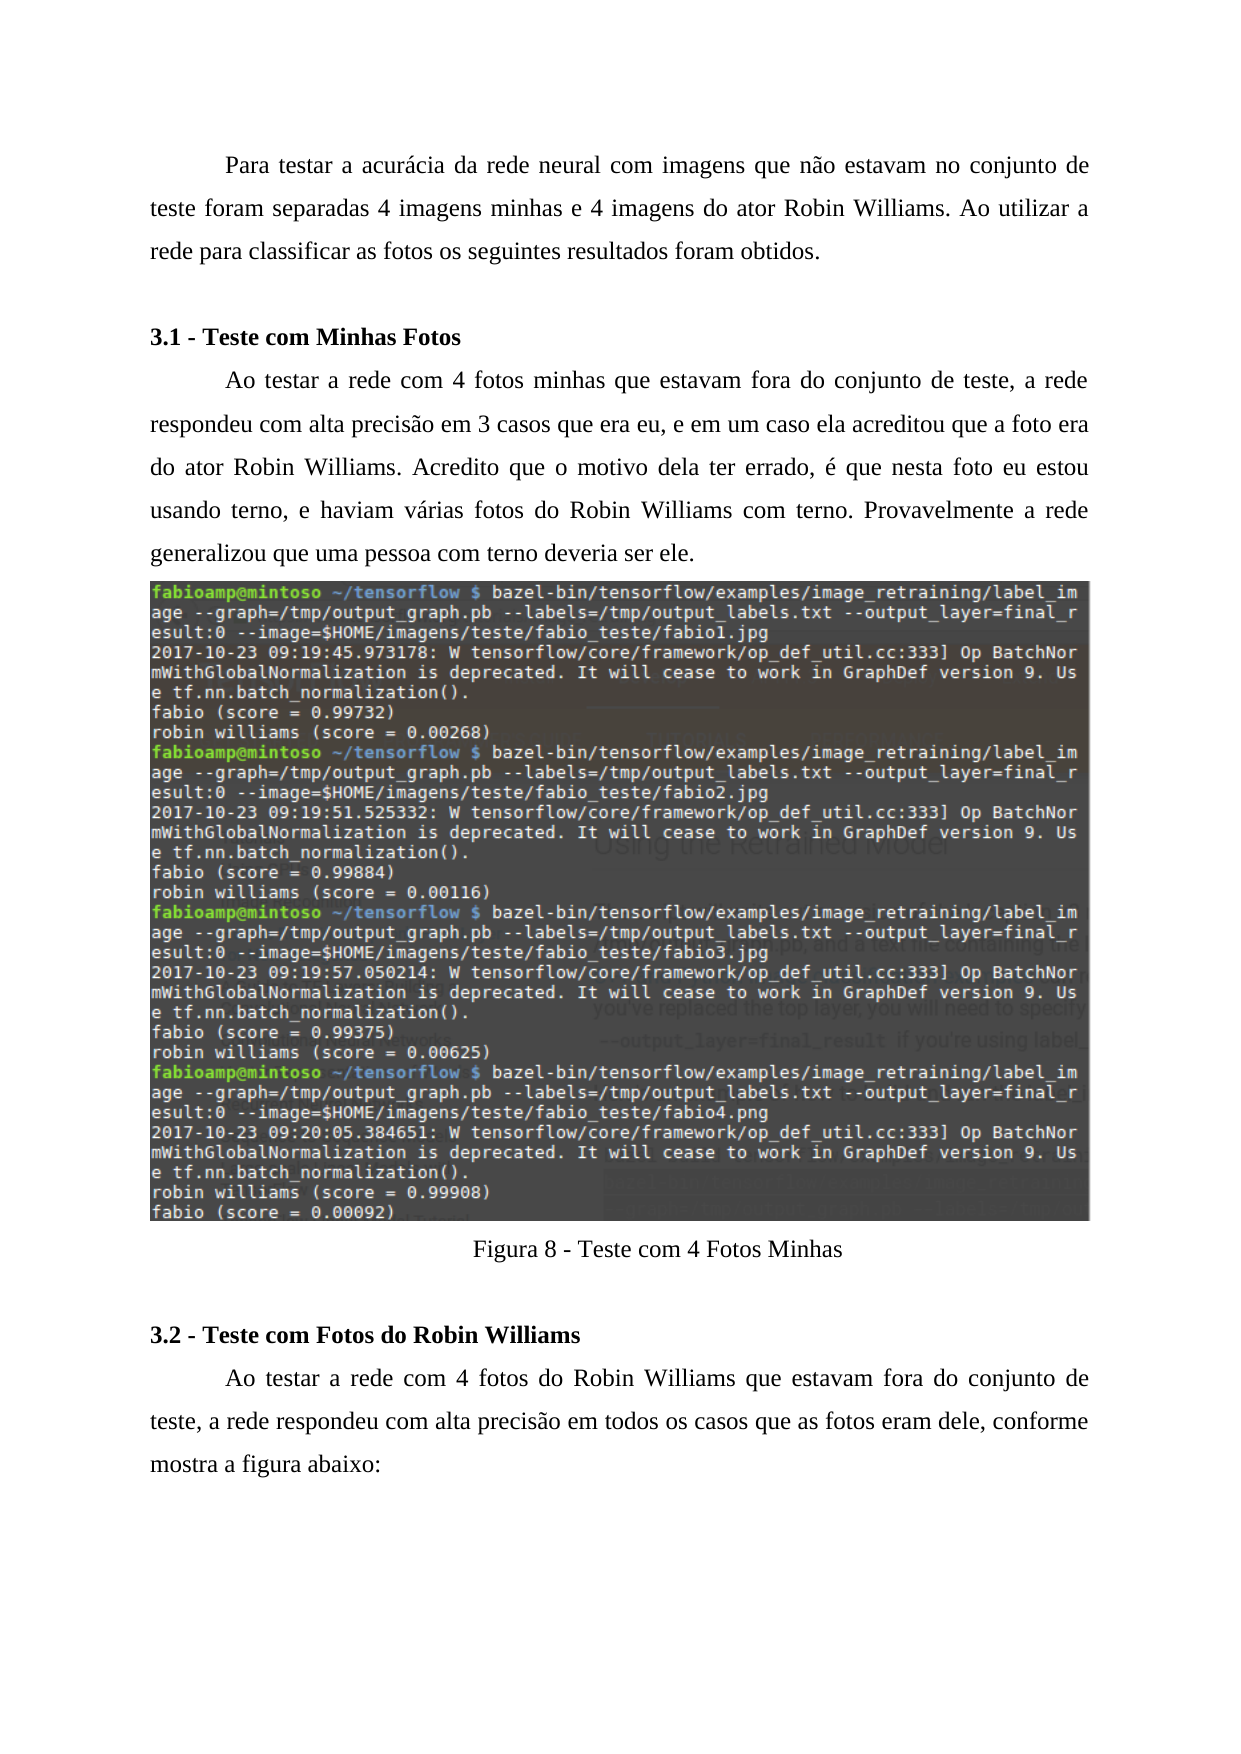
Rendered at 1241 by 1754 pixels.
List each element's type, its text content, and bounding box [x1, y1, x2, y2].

text Figura 8 - Teste com 4 Fotos Minhas [150, 1234, 1090, 1263]
text Ao testar a rede com 4 fotos do Robin Williams que estavam fora do conjunto de teste, a rede respondeu com alta precisão em todos os casos que as fotos eram dele, conforme mostra a figura abaixo: [150, 1363, 1090, 1478]
text 3.1 - Teste com Minhas Fotos [150, 322, 1090, 351]
text Ao testar a rede com 4 fotos minhas que estavam fora do conjunto de teste, a rede respondeu com alta precisão em 3 casos que era eu, e em um caso ela acreditou que a foto era do ator Robin Williams. Acredito que o motivo dela ter errado, é que nesta foto eu estou usando terno, e haviam várias fotos do Robin Williams com terno. Provavelmente a rede generalizou que uma pessoa com terno deveria ser ele. [150, 366, 1090, 567]
text Para testar a acurácia da rede neural com imagens que não estavam no conjunto de teste foram separadas 4 imagens minhas e 4 imagens do ator Robin Williams. Ao utilizar a rede para classificar as fotos os seguintes resultados foram obtidos. [150, 150, 1090, 265]
picture [150, 581, 1091, 1221]
text 3.2 - Teste com Fotos do Robin Williams [150, 1320, 1090, 1349]
